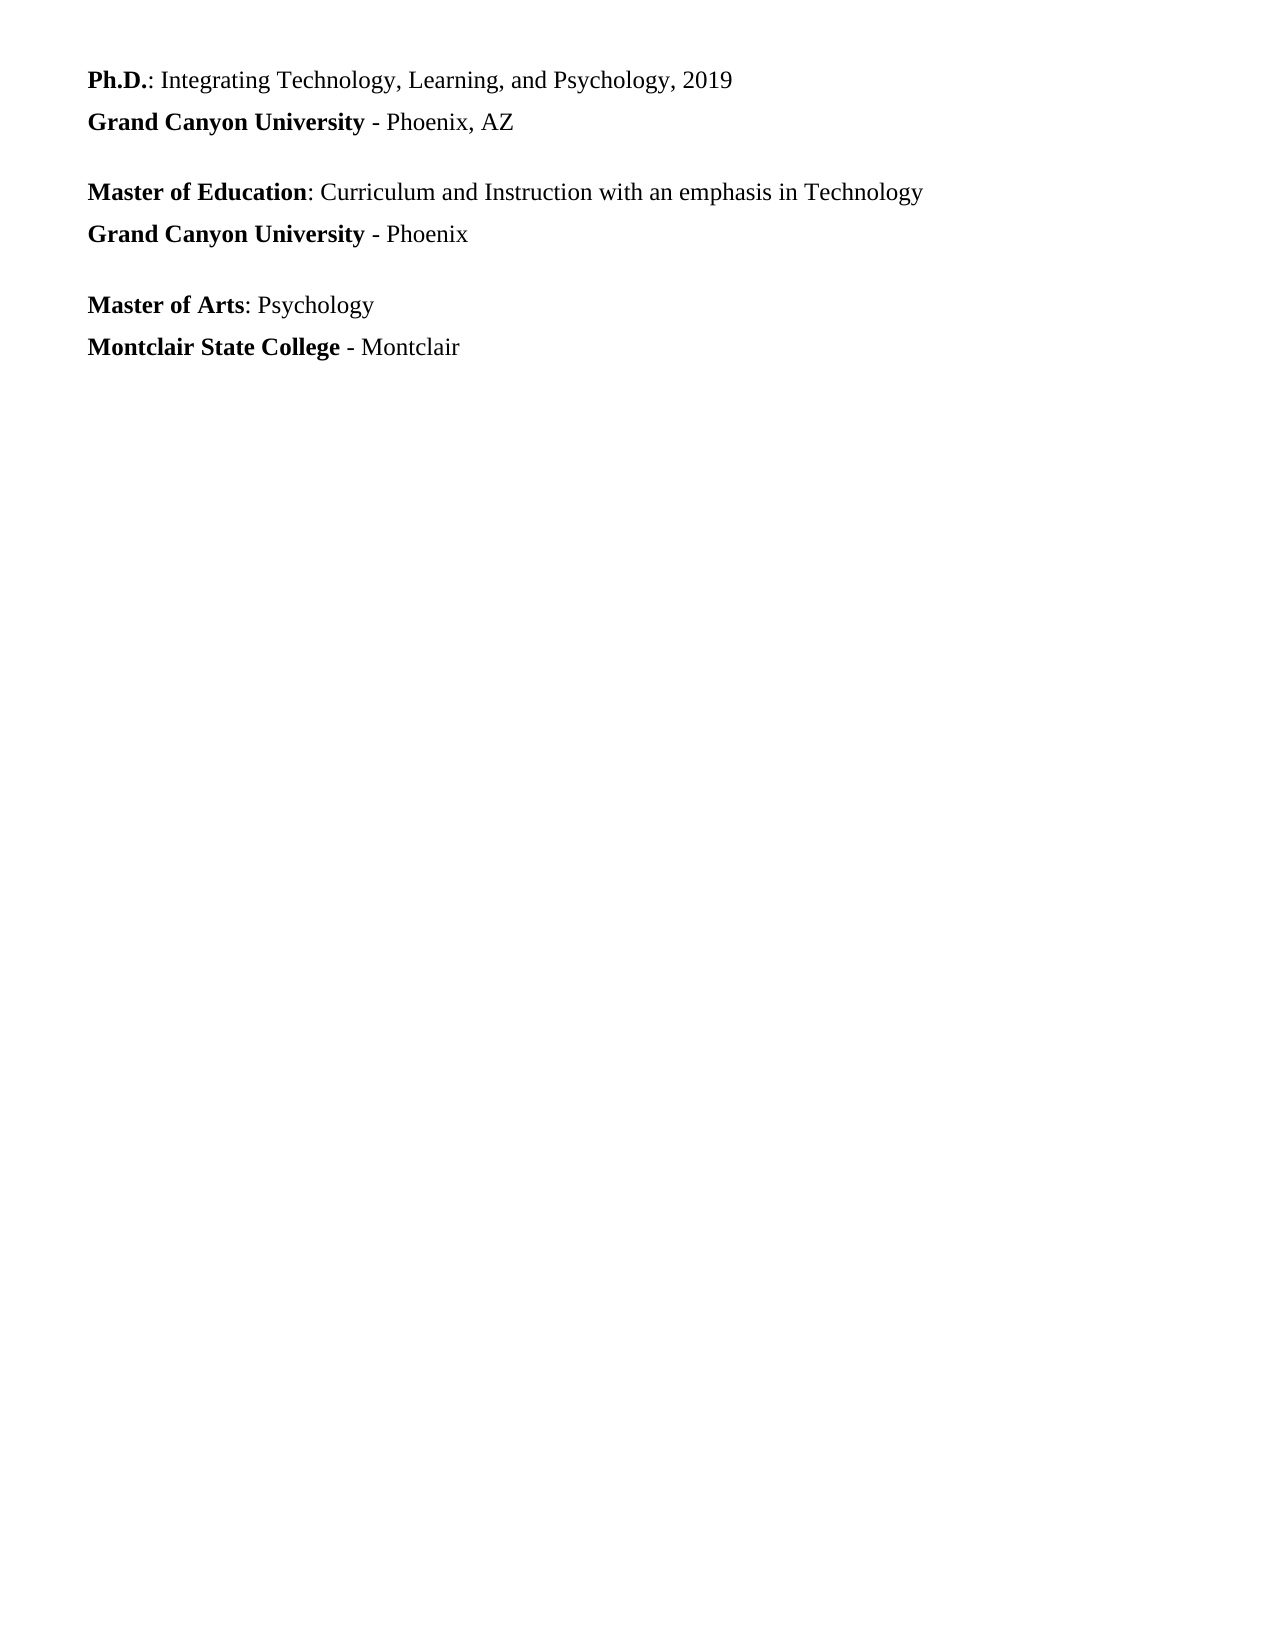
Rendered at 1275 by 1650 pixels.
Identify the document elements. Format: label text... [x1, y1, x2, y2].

text Ph.D.: Integrating Technology, Learning, and Psychology, 2019 [87, 52, 1187, 94]
text Montclair State College - Montclair [87, 319, 1187, 360]
text Grand Canyon University - Phoenix, AZ [87, 94, 1187, 135]
text Grand Canyon University - Phoenix [87, 206, 1187, 248]
text Master of Education: Curriculum and Instruction with an emphasis in Technology [87, 164, 1187, 206]
text Master of Arts: Psychology [87, 277, 1187, 319]
